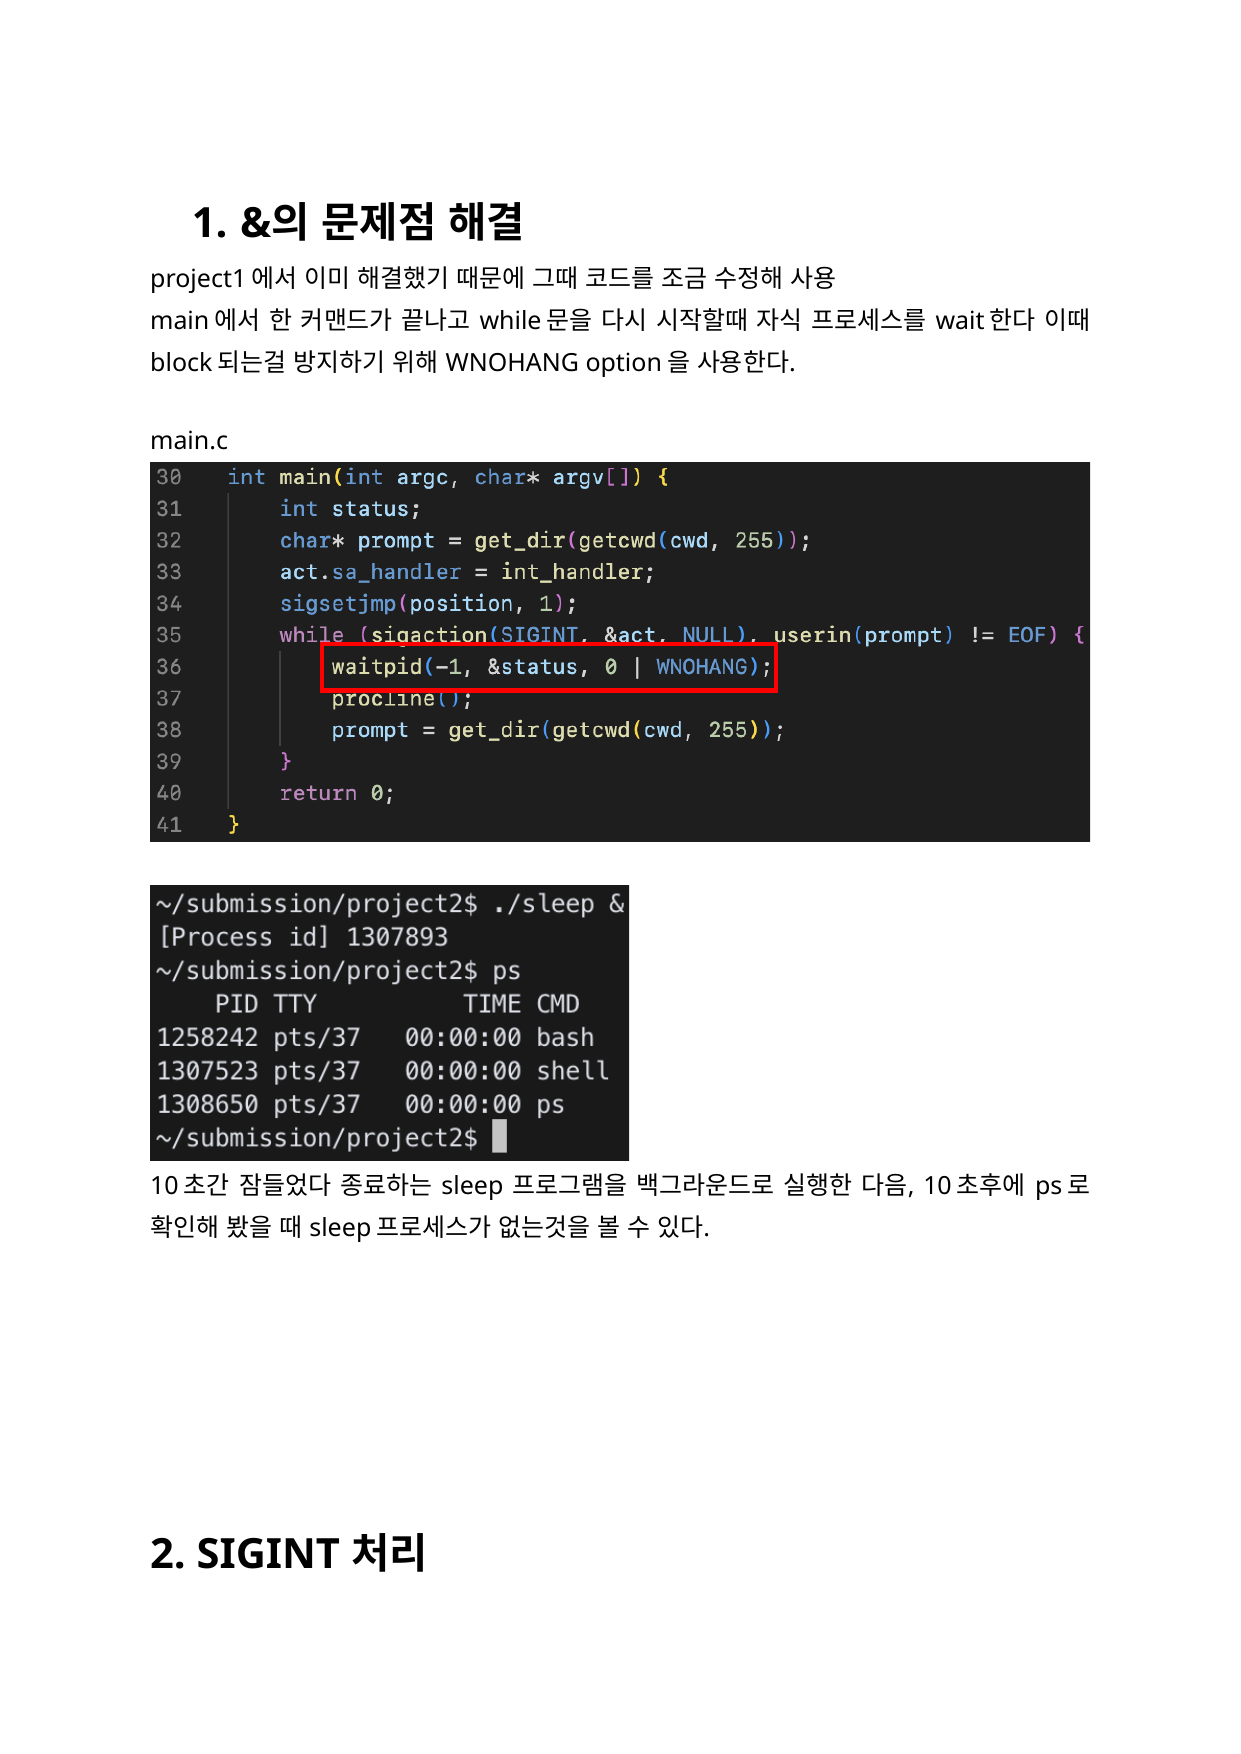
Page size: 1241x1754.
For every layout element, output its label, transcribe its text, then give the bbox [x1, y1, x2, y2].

text project1에서 이미 해결했기 때문에 그때 코드를 조금 수정해 사용 [150, 259, 1090, 295]
text 10초간 잠들었다 종료하는 sleep 프로그램을 백그라운드로 실행한 다음, 10초후에 ps로 확인해 봤을 때 sleep프로세스가 없는것을 볼 수 있다. [150, 1166, 1090, 1243]
picture [150, 885, 630, 1161]
text 2. SIGINT 처리 [150, 1520, 1090, 1580]
list &의 문제점 해결 [192, 189, 1090, 250]
text main에서 한 커맨드가 끝나고 while문을 다시 시작할때 자식 프로세스를 wait한다 이때 block되는걸 방지하기 위해 WNOHANG option을 사용한다. [150, 300, 1090, 378]
text main.c [150, 423, 1090, 457]
picture [150, 462, 1091, 842]
